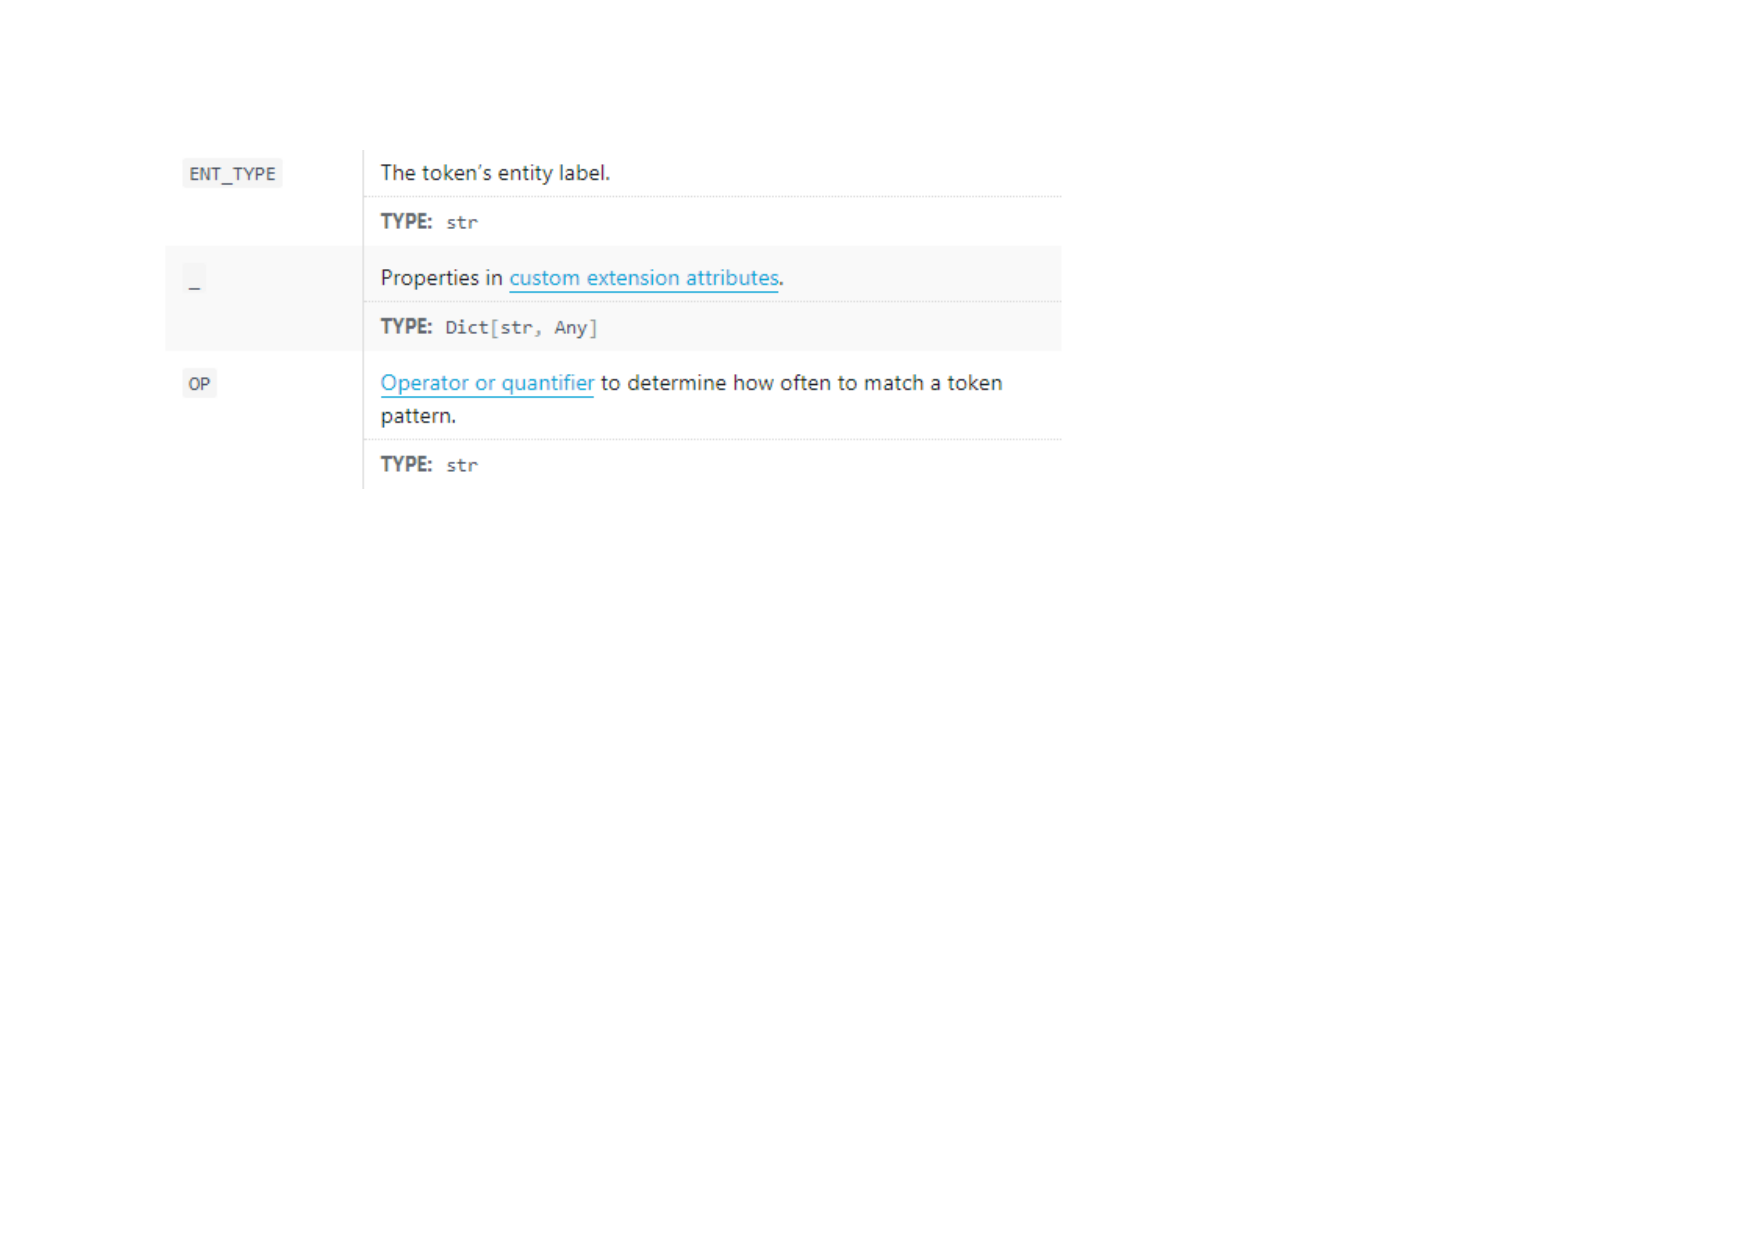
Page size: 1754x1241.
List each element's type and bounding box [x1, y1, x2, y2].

picture [150, 150, 1118, 489]
